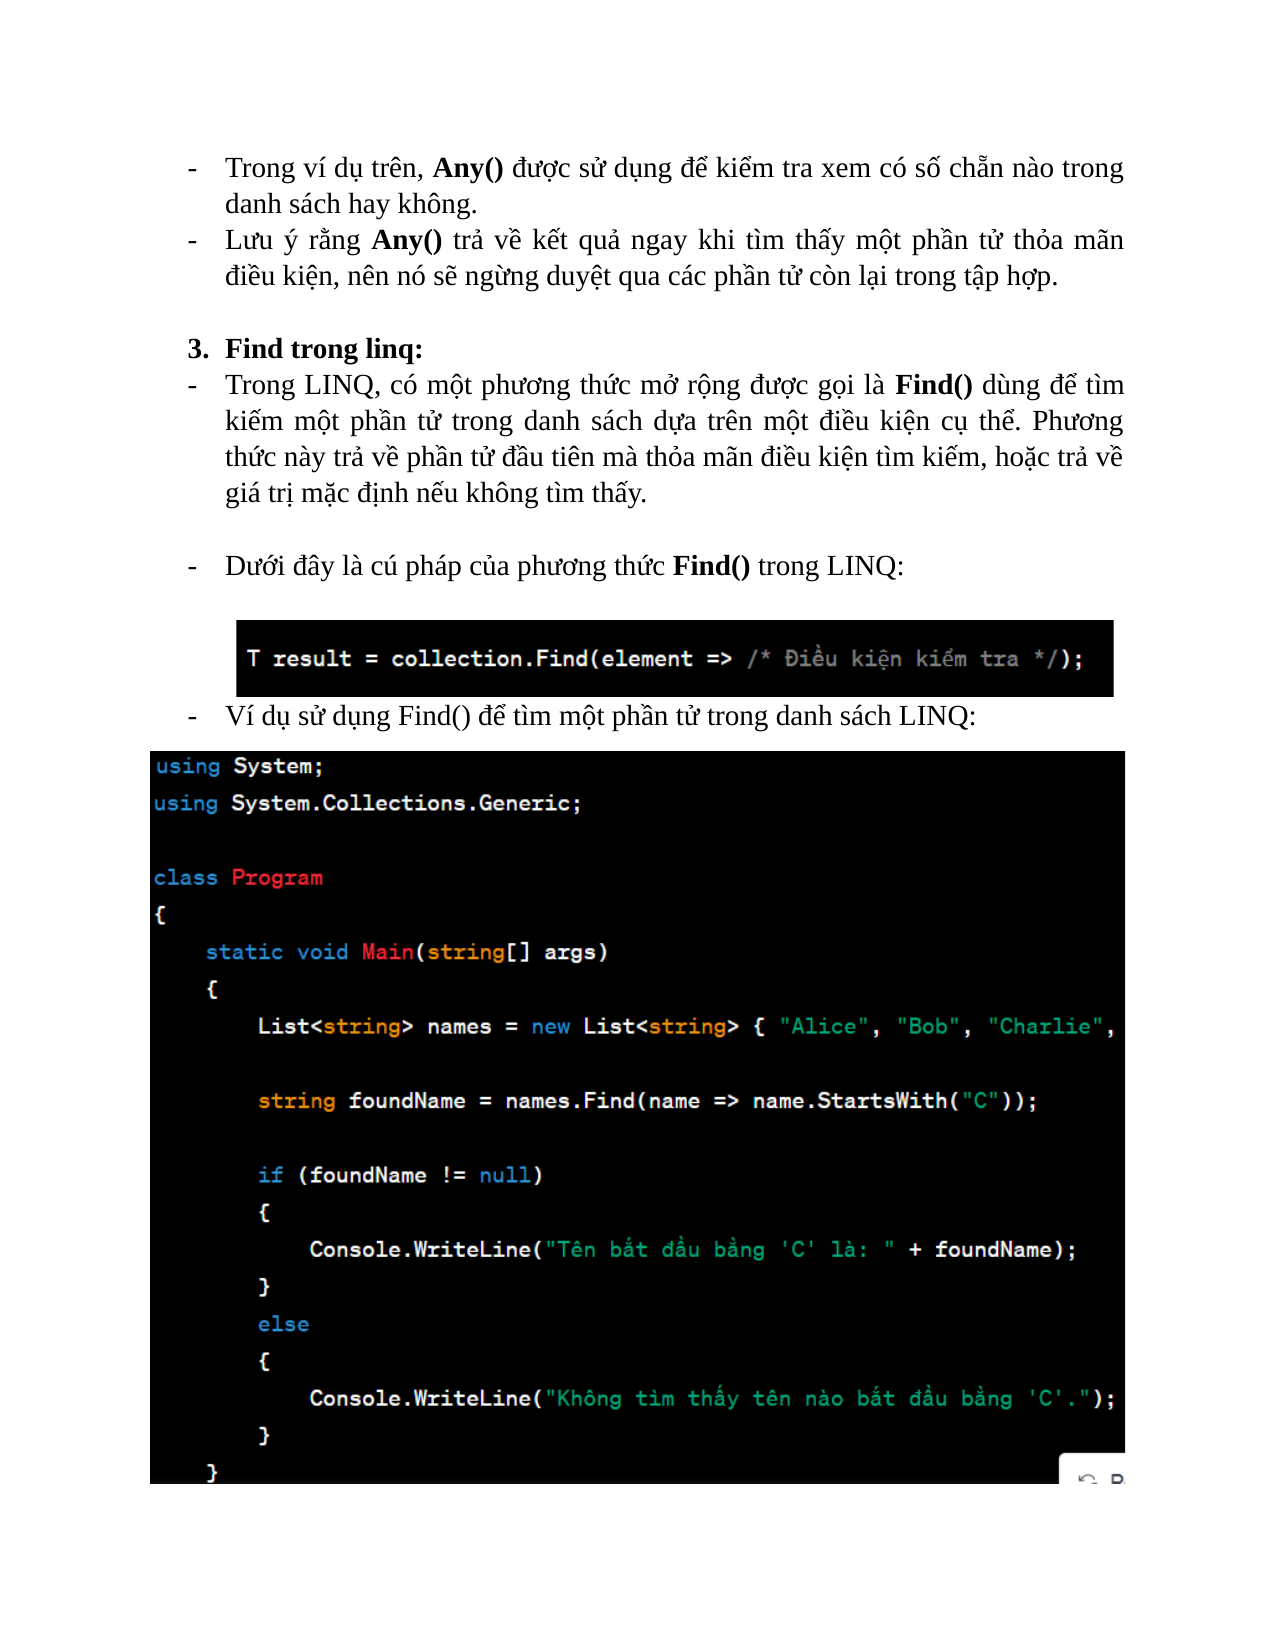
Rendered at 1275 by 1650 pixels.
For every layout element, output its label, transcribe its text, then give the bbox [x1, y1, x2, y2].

list Trong LINQ, có một phương thức mở rộng được gọi là Find() dùng để tìm kiếm một phần tử trong danh sách dựa trên một điều kiện cụ thể. Phương thức này trả về phần tử đầu tiên mà thỏa mãn điều kiện tìm kiếm, hoặc trả về giá trị mặc định nếu không tìm thấy. [187, 367, 1125, 509]
picture [150, 751, 1125, 1484]
list Trong ví dụ trên, Any() được sử dụng để kiểm tra xem có số chẵn nào trong danh sách hay không. [187, 150, 1125, 220]
list Ví dụ sử dụng Find() để tìm một phần tử trong danh sách LINQ: [187, 698, 1125, 732]
picture [236, 620, 1114, 697]
list Lưu ý rằng Any() trả về kết quả ngay khi tìm thấy một phần tử thỏa mãn điều kiện, nên nó sẽ ngừng duyệt qua các phần tử còn lại trong tập hợp. [187, 222, 1125, 292]
list Dưới đây là cú pháp của phương thức Find() trong LINQ: [187, 548, 1125, 581]
list Find trong linq: [187, 331, 1125, 364]
